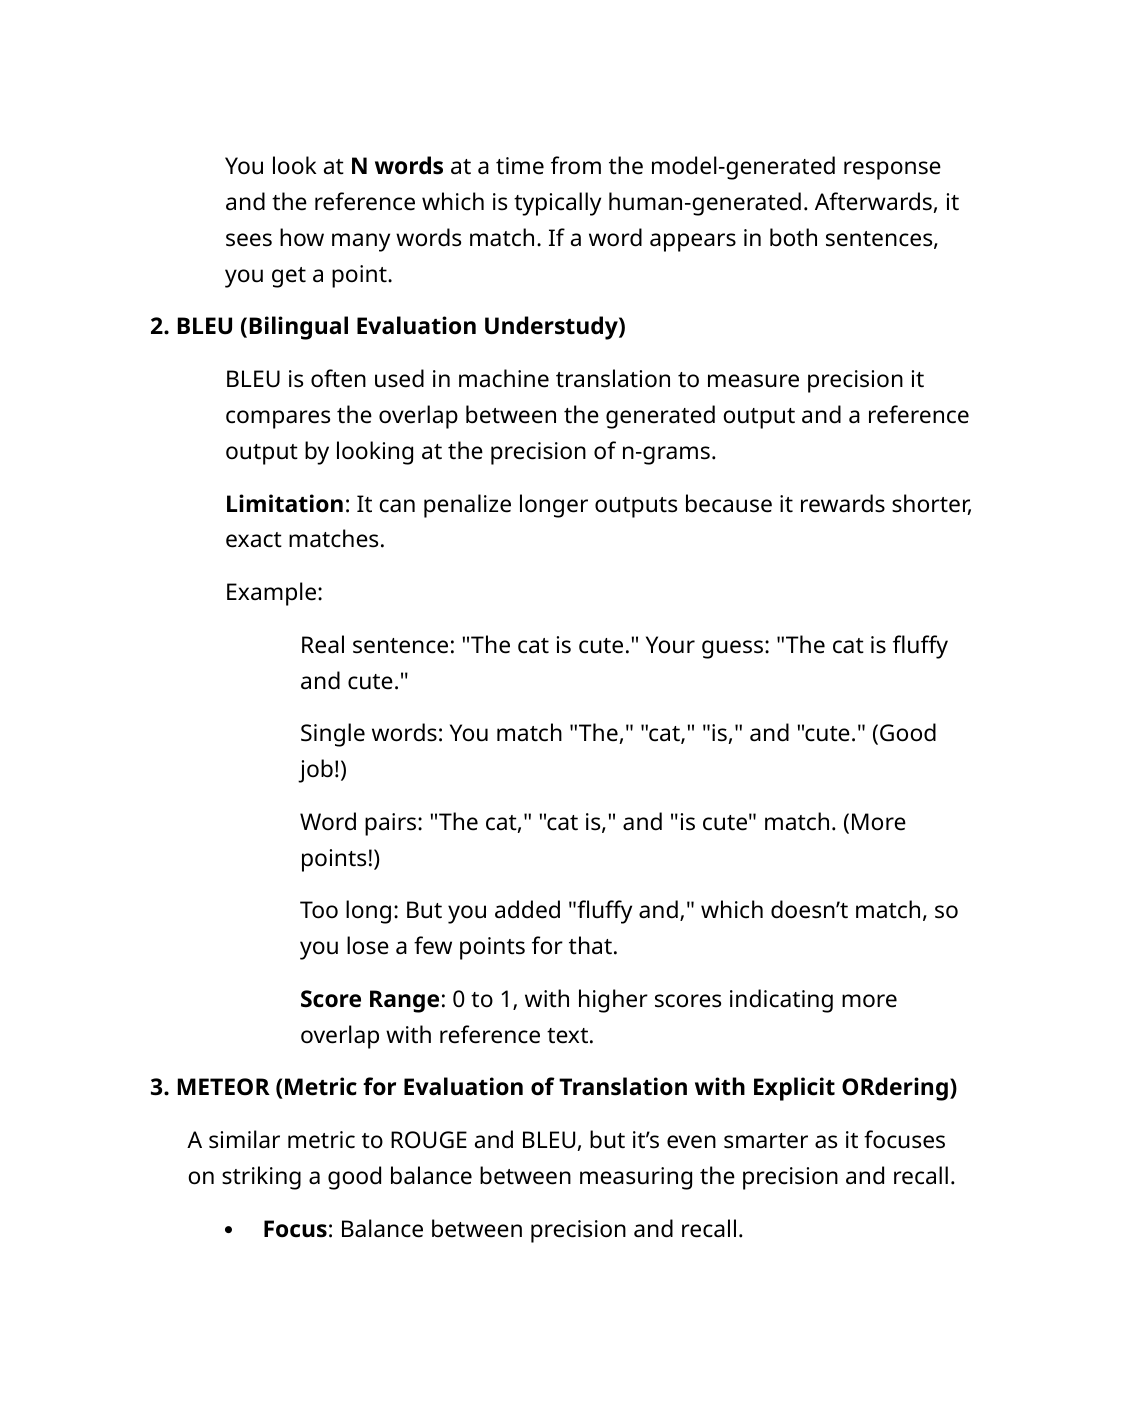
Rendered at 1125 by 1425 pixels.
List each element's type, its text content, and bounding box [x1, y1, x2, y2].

text Example: [225, 576, 975, 607]
text Too long: But you added "fluffy and," which doesn’t match, so you lose a few points for that. [300, 894, 975, 961]
text Single words: You match "The," "cat," "is," and "cute." (Good job!) [300, 717, 975, 784]
text Limitation: It can penalize longer outputs because it rewards shorter, exact matches. [225, 487, 975, 555]
text 3. METEOR (Metric for Evaluation of Translation with Explicit ORdering) [150, 1071, 975, 1103]
text Real sentence: "The cat is cute." Your guess: "The cat is fluffy and cute." [300, 629, 975, 696]
text 2. BLEU (Bilingual Evaluation Understudy) [150, 310, 975, 342]
list Focus: Balance between precision and recall. [225, 1212, 975, 1244]
text Score Range: 0 to 1, with higher scores indicating more overlap with reference text. [300, 983, 975, 1050]
text A similar metric to ROUGE and BLEU, but it’s even smarter as it focuses on striking a good balance between measuring the precision and recall. [187, 1124, 975, 1191]
text Word pairs: "The cat," "cat is," and "is cute" match. (More points!) [300, 806, 975, 873]
text BLEU is often used in machine translation to measure precision it compares the overlap between the generated output and a reference output by looking at the precision of n-grams. [225, 363, 975, 466]
text You look at N words at a time from the model-generated response and the reference which is typically human-generated. Afterwards, it sees how many words match. If a word appears in both sentences, you get a point. [225, 150, 975, 289]
